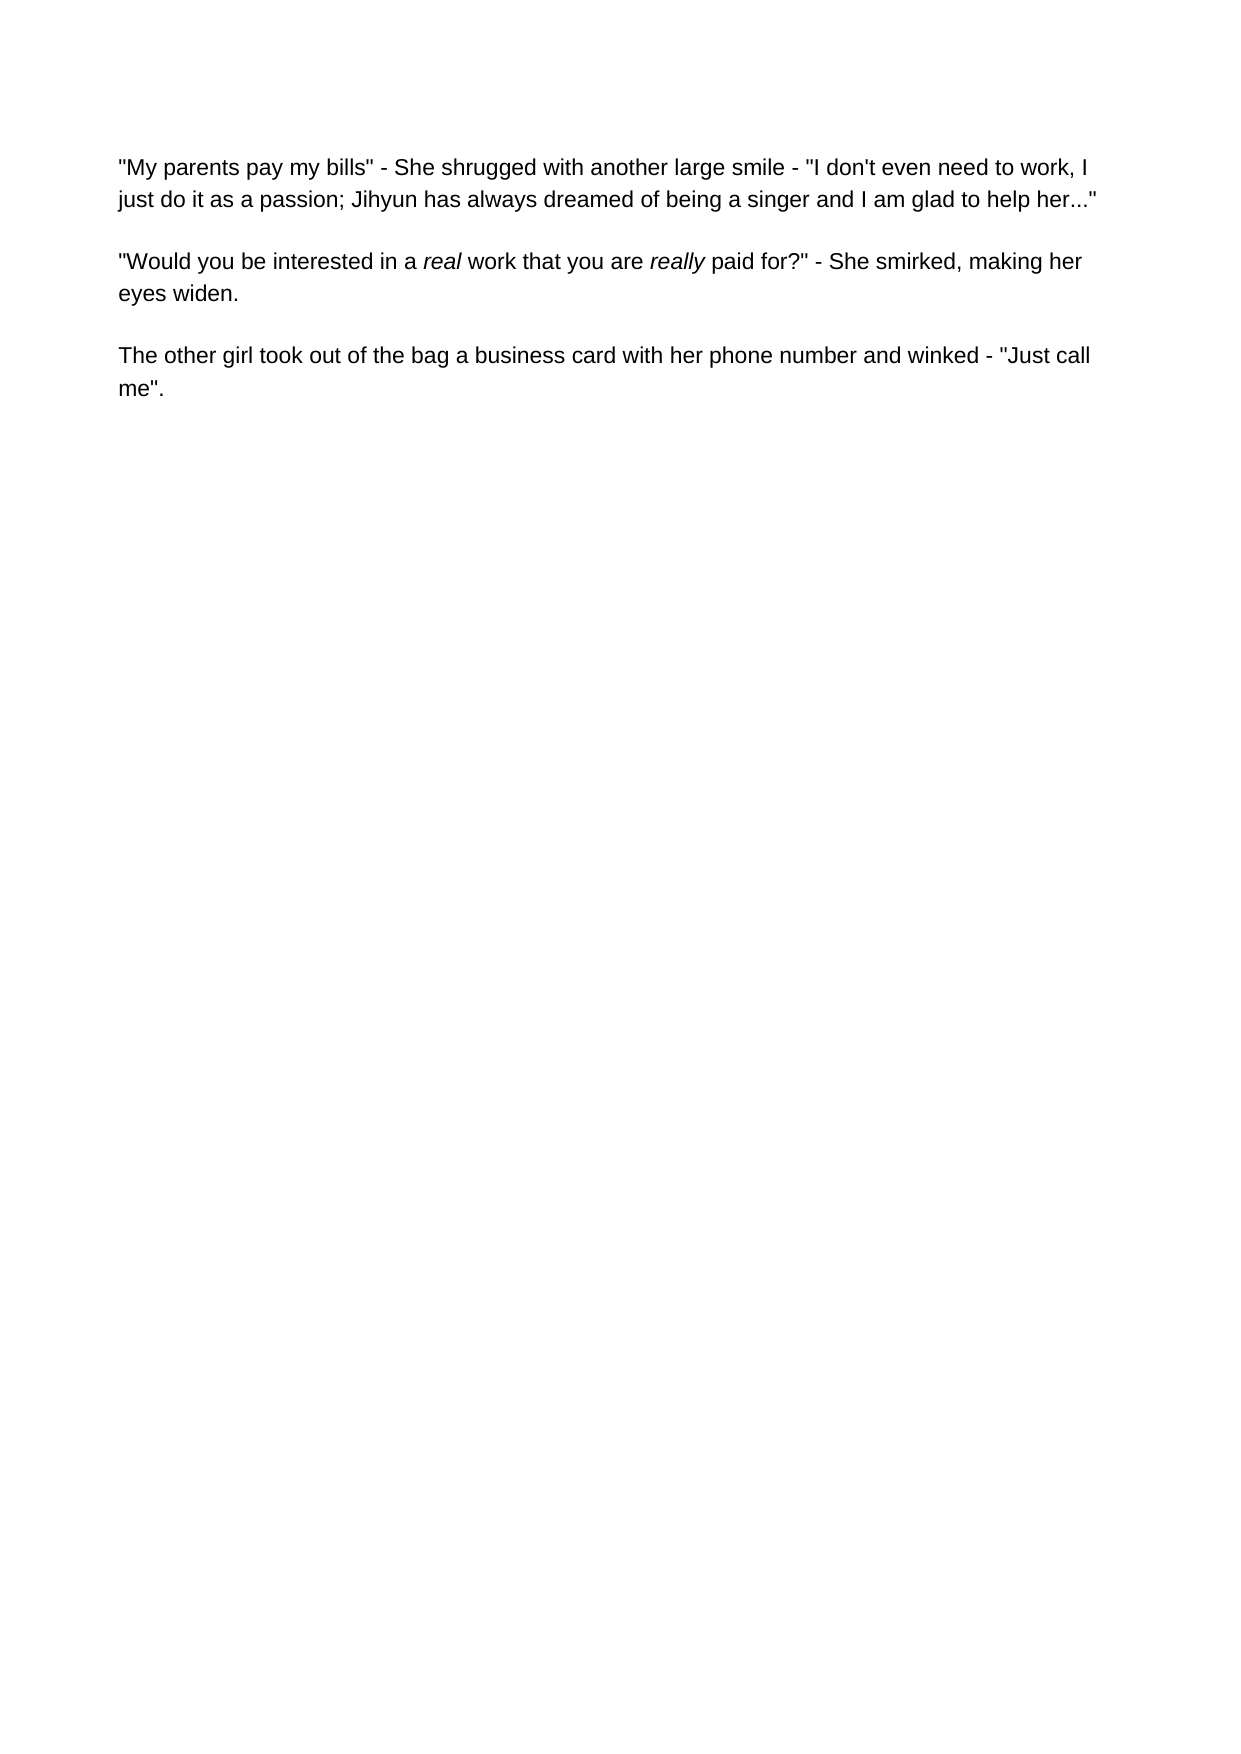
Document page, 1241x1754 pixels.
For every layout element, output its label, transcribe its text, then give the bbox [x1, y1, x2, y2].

text "Would you be interested in a real work that you are really paid for?" - She smirked, making her eyes widen. [118, 242, 1122, 307]
text The other girl took out of the bag a business card with her phone number and winked - "Just call me". [118, 336, 1122, 401]
text "My parents pay my bills" - She shrugged with another large smile - "I don't even need to work, I just do it as a passion; Jihyun has always dreamed of being a singer and I am glad to help her..." [118, 148, 1122, 213]
